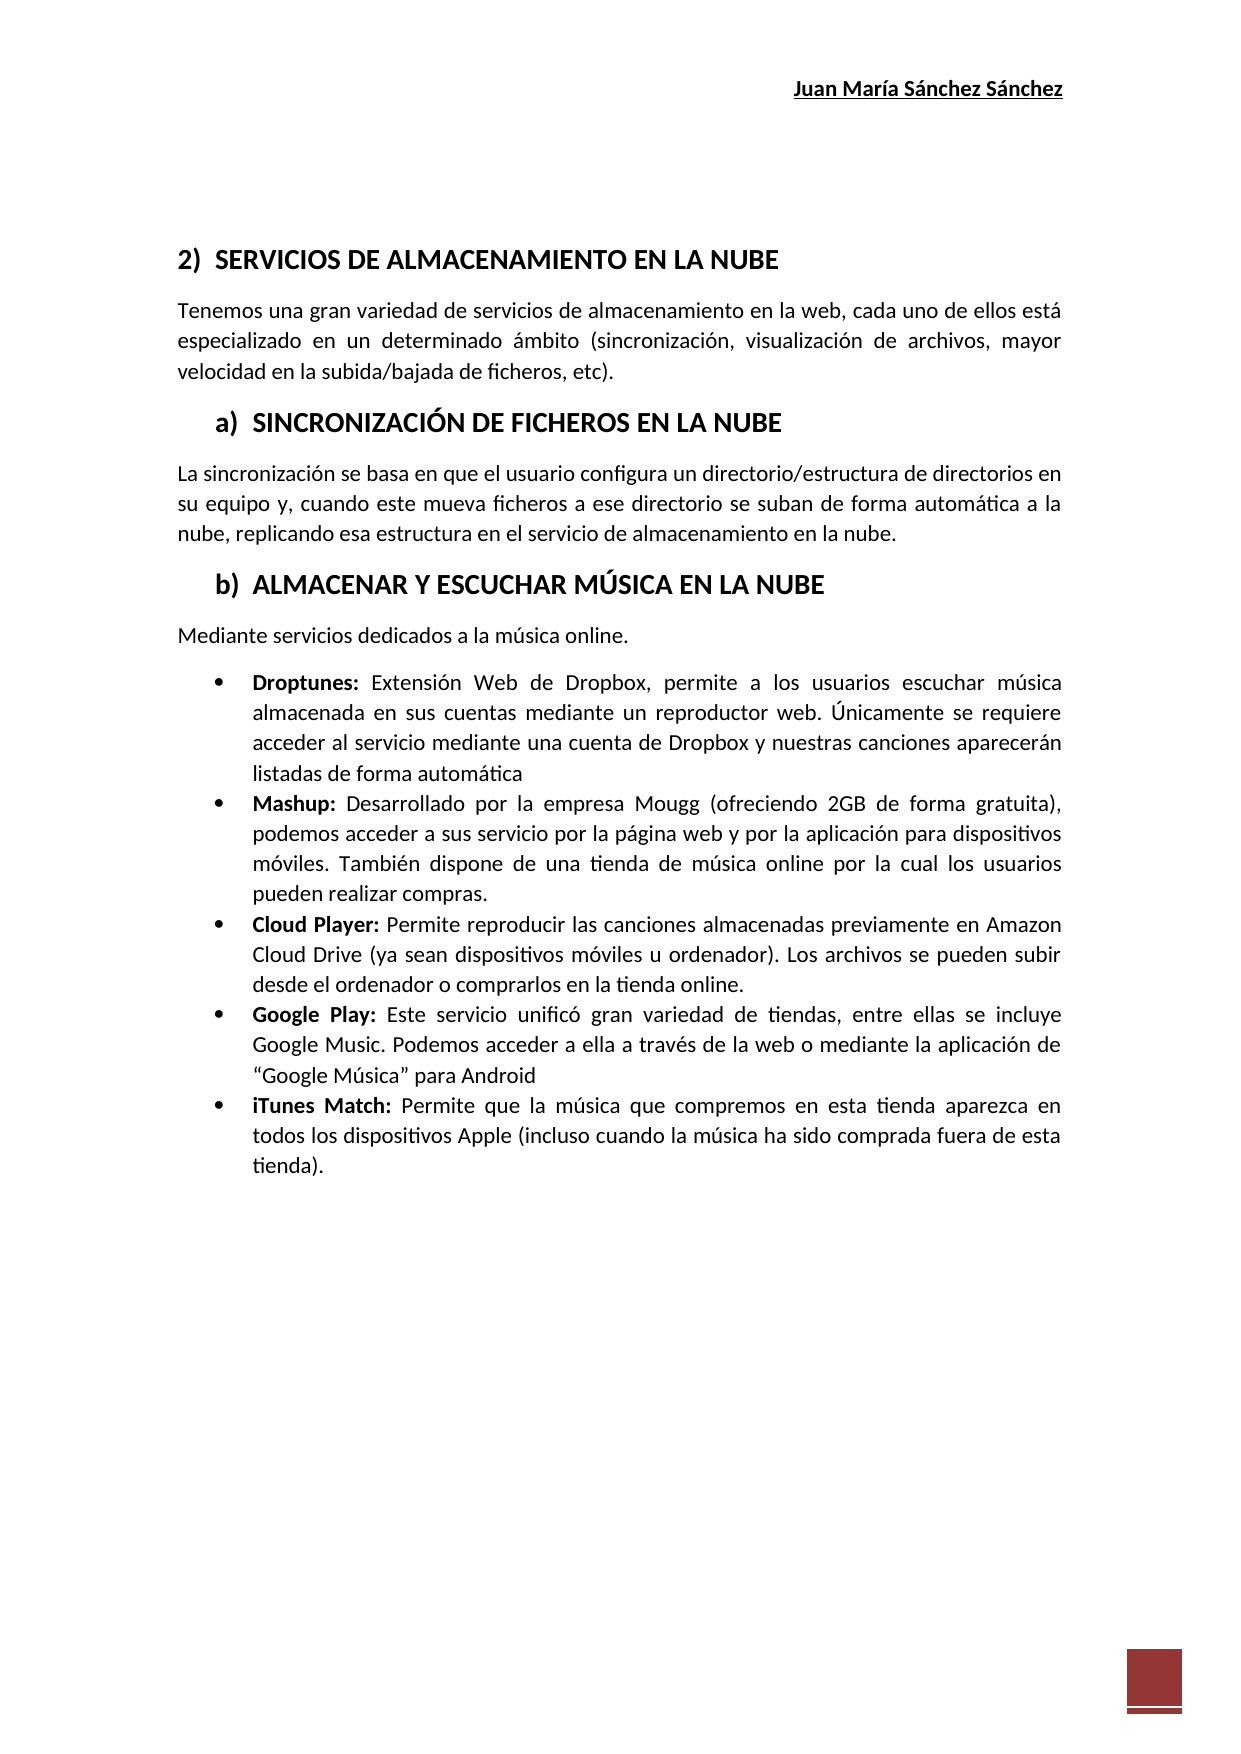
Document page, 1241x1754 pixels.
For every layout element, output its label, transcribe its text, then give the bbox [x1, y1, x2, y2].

text Tenemos una gran variedad de servicios de almacenamiento en la web, cada uno de ellos está especializado en un determinado ámbito (sincronización, visualización de archivos, mayor velocidad en la subida/bajada de ficheros, etc). [177, 296, 1063, 385]
text La sincronización se basa en que el usuario configura un directorio/estructura de directorios en su equipo y, cuando este mueva ficheros a ese directorio se suban de forma automática a la nube, replicando esa estructura en el servicio de almacenamiento en la nube. [177, 459, 1063, 547]
list Mashup: Desarrollado por la empresa Mougg (ofreciendo 2GB de forma gratuita), podemos acceder a sus servicio por la página web y por la aplicación para dispositivos móviles. También dispone de una tienda de música online por la cual los usuarios pueden realizar compras. [215, 789, 1063, 908]
list iTunes Match: Permite que la música que compremos en esta tienda aparezca en todos los dispositivos Apple (incluso cuando la música ha sido comprada fuera de esta tienda). [215, 1091, 1063, 1179]
text SINCRONIZACIÓN DE FICHEROS EN LA NUBE [215, 404, 1063, 439]
list Google Play: Este servicio unificó gran variedad de tiendas, entre ellas se incluye Google Music. Podemos acceder a ella a través de la web o mediante la aplicación de “Google Música” para Android [215, 1000, 1063, 1089]
list SERVICIOS DE ALMACENAMIENTO EN LA NUBE [177, 241, 1063, 277]
list Cloud Player: Permite reproducir las canciones almacenadas previamente en Amazon Cloud Drive (ya sean dispositivos móviles u ordenador). Los archivos se pueden subir desde el ordenador o comprarlos en la tienda online. [215, 910, 1063, 998]
list Droptunes: Extensión Web de Dropbox, permite a los usuarios escuchar música almacenada en sus cuentas mediante un reproductor web. Únicamente se requiere acceder al servicio mediante una cuenta de Dropbox y nuestras canciones aparecerán listadas de forma automática [215, 668, 1063, 787]
text Mediante servicios dedicados a la música online. [177, 621, 1063, 649]
text ALMACENAR Y ESCUCHAR MÚSICA EN LA NUBE [215, 566, 1063, 602]
